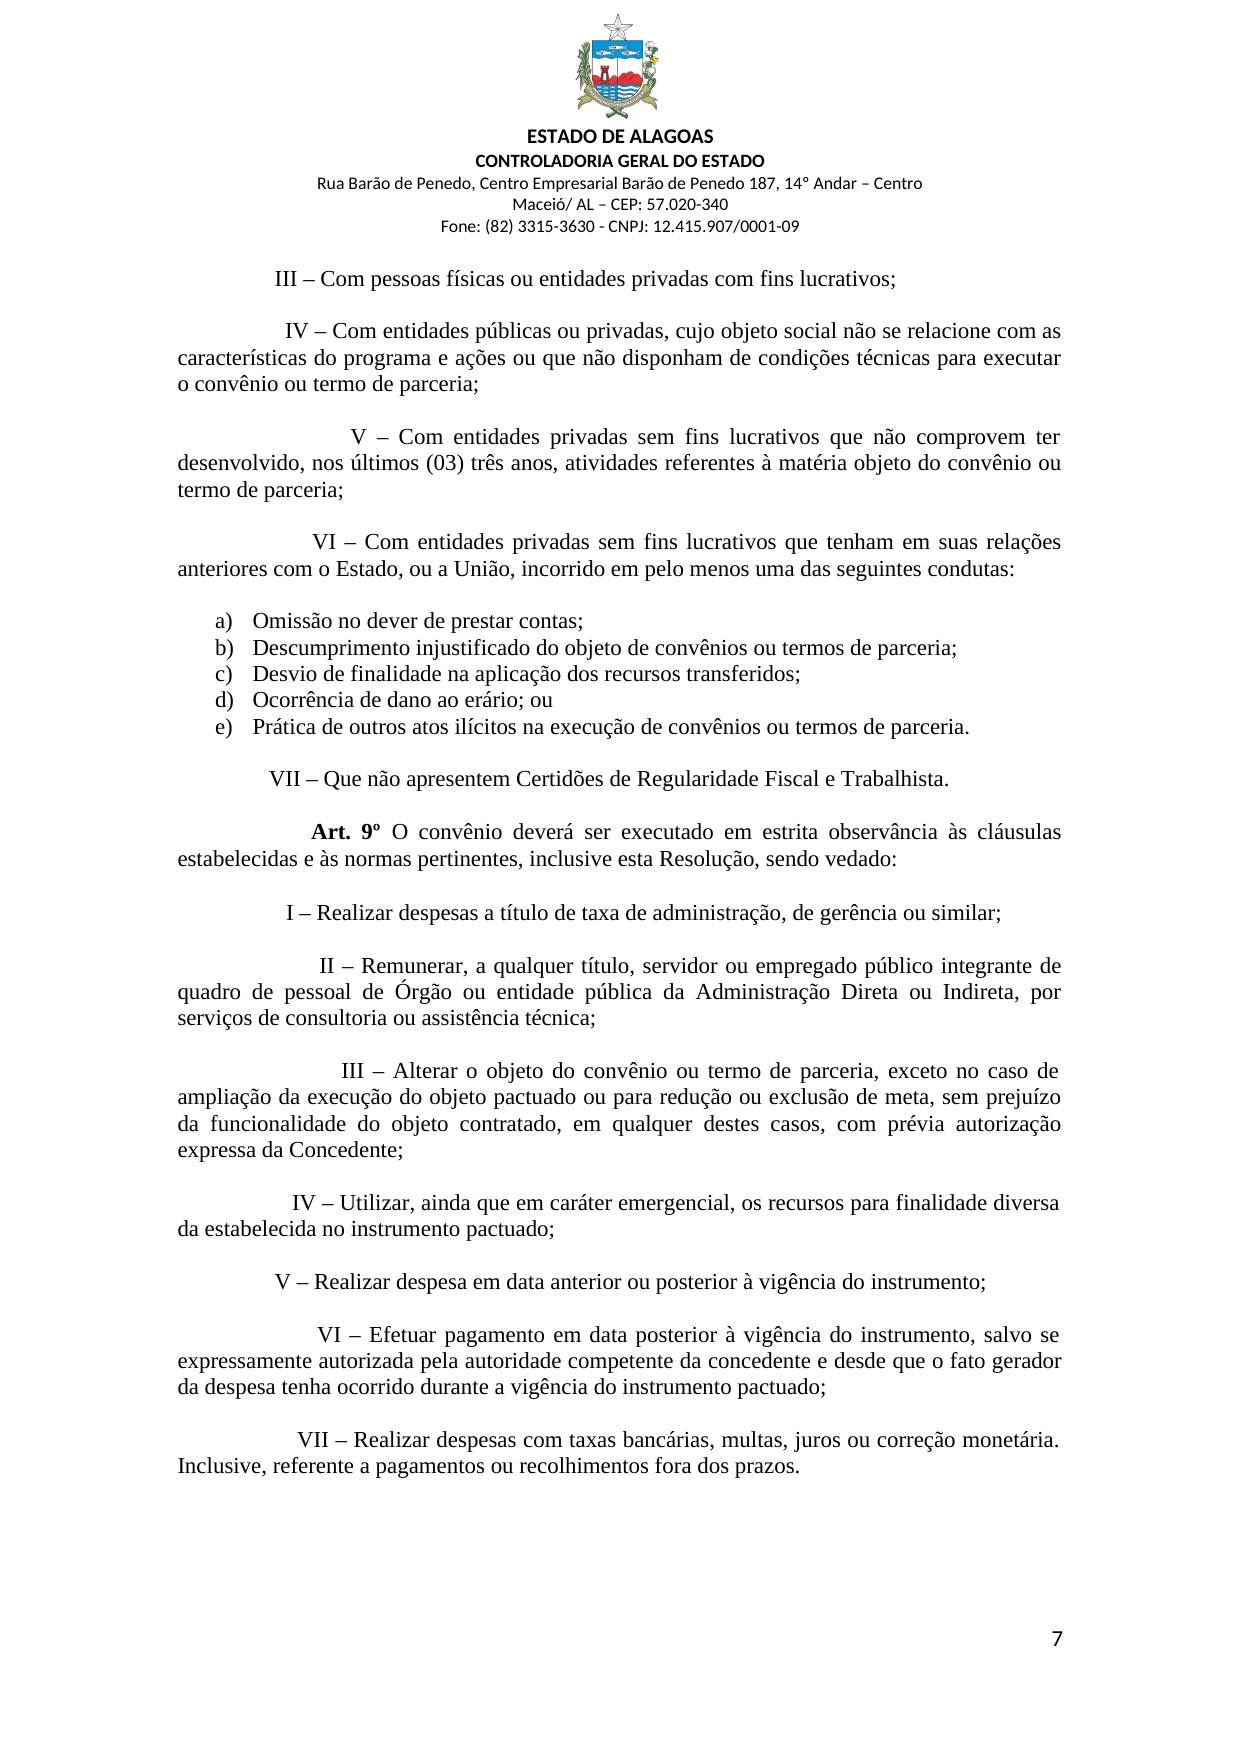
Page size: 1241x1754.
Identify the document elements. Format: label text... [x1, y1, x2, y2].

text I – Realizar despesas a título de taxa de administração, de gerência ou similar; [177, 899, 1063, 925]
text III – Alterar o objeto do convênio ou termo de parceria, exceto no caso de ampliação da execução do objeto pactuado ou para redução ou exclusão de meta, sem prejuízo da funcionalidade do objeto contratado, em qualquer destes casos, com prévia autorização expressa da Concedente; [177, 1057, 1063, 1162]
picture [575, 14, 659, 119]
text VII – Realizar despesas com taxas bancárias, multas, juros ou correção monetária. Inclusive, referente a pagamentos ou recolhimentos fora dos prazos. [177, 1426, 1063, 1479]
text Art. 9º O convênio deverá ser executado em estrita observância às cláusulas estabelecidas e às normas pertinentes, inclusive esta Resolução, sendo vedado: [177, 818, 1063, 871]
list Omissão no dever de prestar contas; [215, 607, 1063, 634]
text VII – Que não apresentem Certidões de Regularidade Fiscal e Trabalhista. [177, 766, 1063, 792]
text III – Com pessoas físicas ou entidades privadas com fins lucrativos; [177, 265, 1063, 291]
text II – Remunerar, a qualquer título, servidor ou empregado público integrante de quadro de pessoal de Órgão ou entidade pública da Administração Direta ou Indireta, por serviços de consultoria ou assistência técnica; [177, 952, 1063, 1031]
text IV – Com entidades públicas ou privadas, cujo objeto social não se relacione com as características do programa e ações ou que não disponham de condições técnicas para executar o convênio ou termo de parceria; [177, 317, 1063, 397]
list Descumprimento injustificado do objeto de convênios ou termos de parceria; [215, 634, 1063, 660]
text IV – Utilizar, ainda que em caráter emergencial, os recursos para finalidade diversa da estabelecida no instrumento pactuado; [177, 1189, 1063, 1242]
list Ocorrência de dano ao erário; ou [215, 686, 1063, 713]
list Desvio de finalidade na aplicação dos recursos transferidos; [215, 660, 1063, 686]
text VI – Com entidades privadas sem fins lucrativos que tenham em suas relações anteriores com o Estado, ou a União, incorrido em pelo menos uma das seguintes condutas: [177, 528, 1063, 581]
text V – Realizar despesa em data anterior ou posterior à vigência do instrumento; [177, 1268, 1063, 1294]
text VI – Efetuar pagamento em data posterior à vigência do instrumento, salvo se expressamente autorizada pela autoridade competente da concedente e desde que o fato gerador da despesa tenha ocorrido durante a vigência do instrumento pactuado; [177, 1321, 1063, 1400]
list Prática de outros atos ilícitos na execução de convênios ou termos de parceria. [215, 713, 1063, 739]
text V – Com entidades privadas sem fins lucrativos que não comprovem ter desenvolvido, nos últimos (03) três anos, atividades referentes à matéria objeto do convênio ou termo de parceria; [177, 423, 1063, 502]
